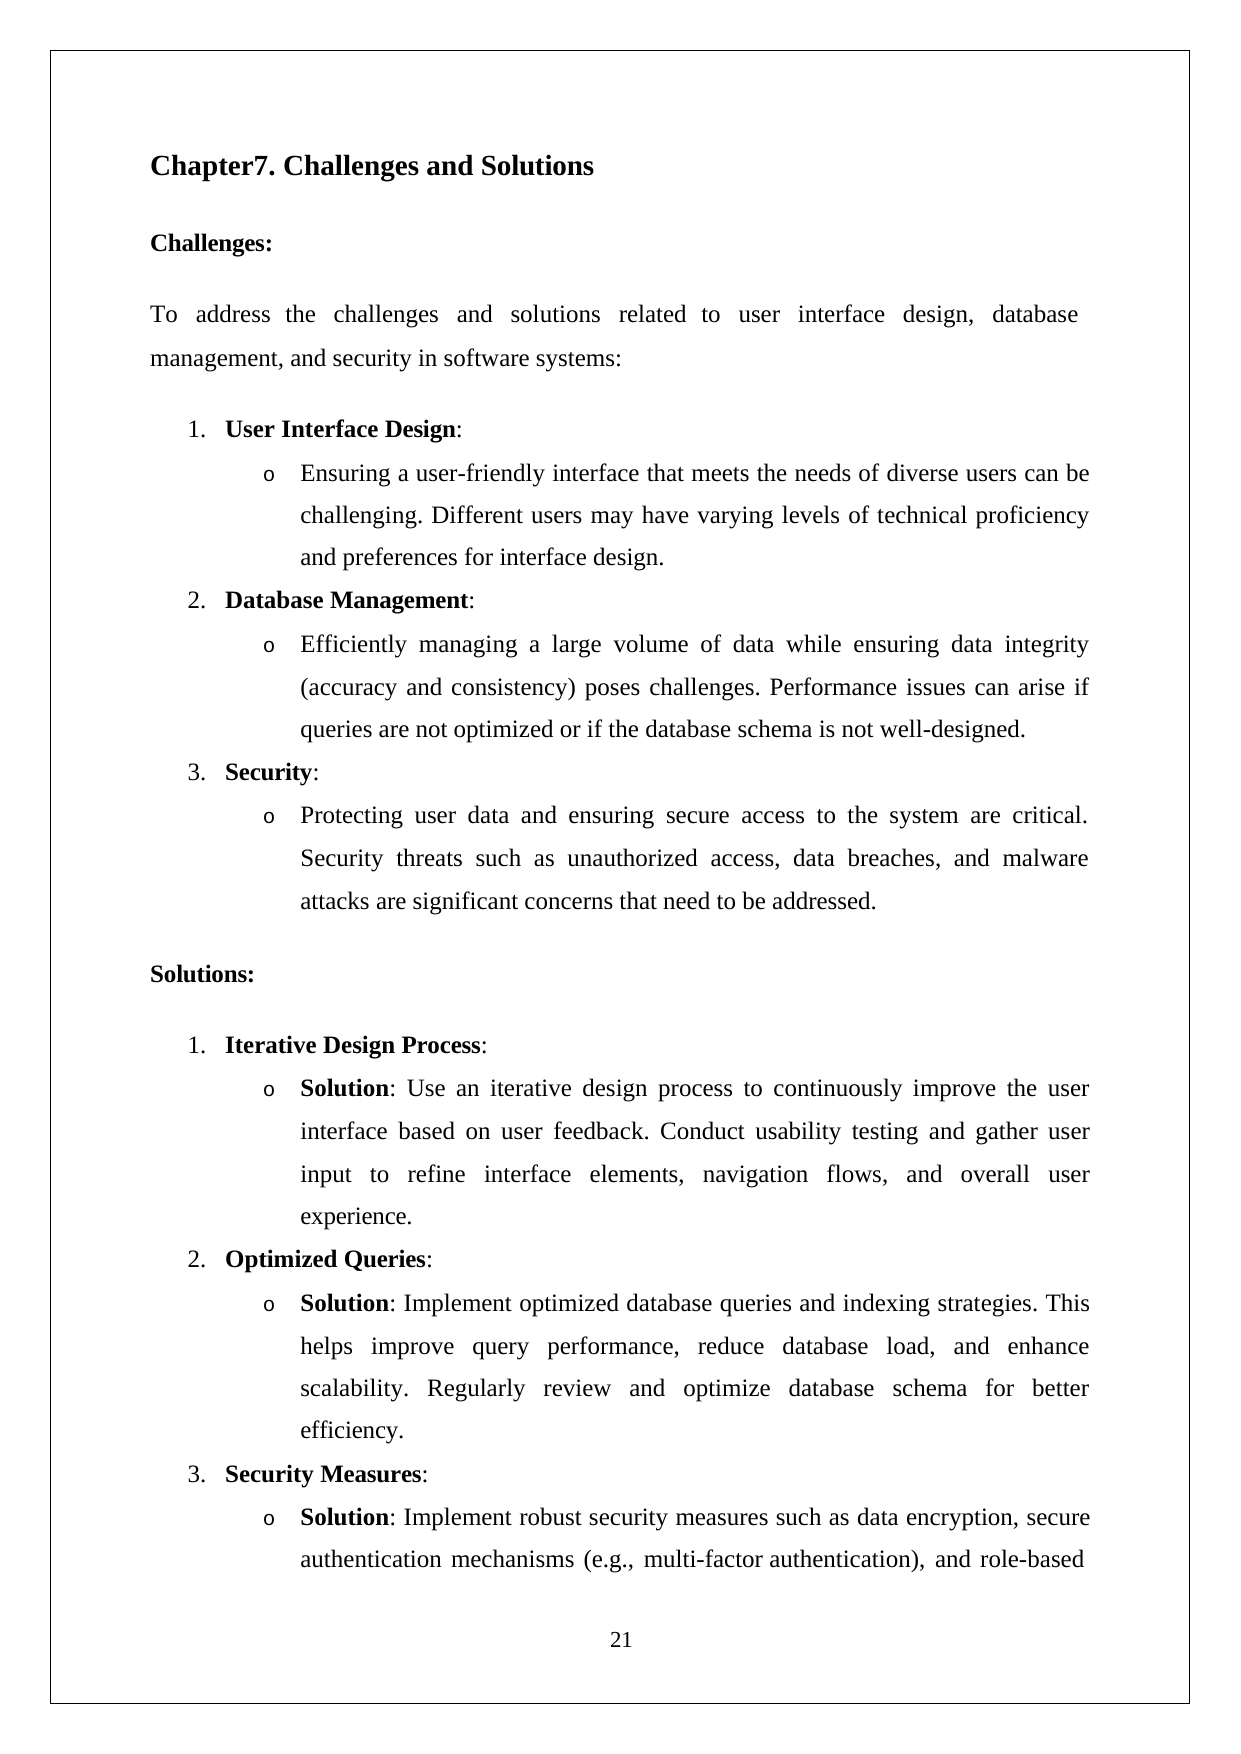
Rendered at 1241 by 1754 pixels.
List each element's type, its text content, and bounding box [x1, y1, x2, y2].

subtitle Chapter7. Challenges and Solutions [150, 148, 1103, 181]
list Iterative Design Process: [187, 1030, 1103, 1059]
subtitle Challenges: [150, 228, 1103, 256]
subtitle Solutions: [150, 959, 1103, 988]
text To address the challenges and solutions related to user interface design, database management, and security in software systems: [150, 299, 1103, 371]
subtitle Optimized Queries: [187, 1244, 1103, 1273]
subtitle User Interface Design: [187, 414, 1103, 443]
list Protecting user data and ensuring secure access to the system are critical. Security threats such as unauthorized access, data breaches, and malware attacks are significant concerns that need to be addressed. [263, 801, 1089, 914]
subtitle Security Measures: [187, 1459, 1103, 1488]
list Solution: Use an iterative design process to continuously improve the user interface based on user feedback. Conduct usability testing and gather user input to refine interface elements, navigation flows, and overall user experience. [263, 1073, 1090, 1230]
list Solution: Implement optimized database queries and indexing strategies. This helps improve query performance, reduce database load, and enhance scalability. Regularly review and optimize database schema for better efficiency. [263, 1288, 1090, 1444]
subtitle Security: [187, 757, 1103, 786]
list Efficiently managing a large volume of data while ensuring data integrity (accuracy and consistency) poses challenges. Performance issues can arise if queries are not optimized or if the database schema is not well-designed. [263, 629, 1090, 742]
list Solution: Implement robust security measures such as data encryption, secure authentication mechanisms (e.g., multi-factor authentication), and role-based [263, 1502, 1091, 1573]
subtitle Database Management: [187, 586, 1103, 614]
list Ensuring a user-friendly interface that meets the needs of diverse users can be challenging. Different users may have varying levels of technical proficiency and preferences for interface design. [263, 458, 1090, 571]
